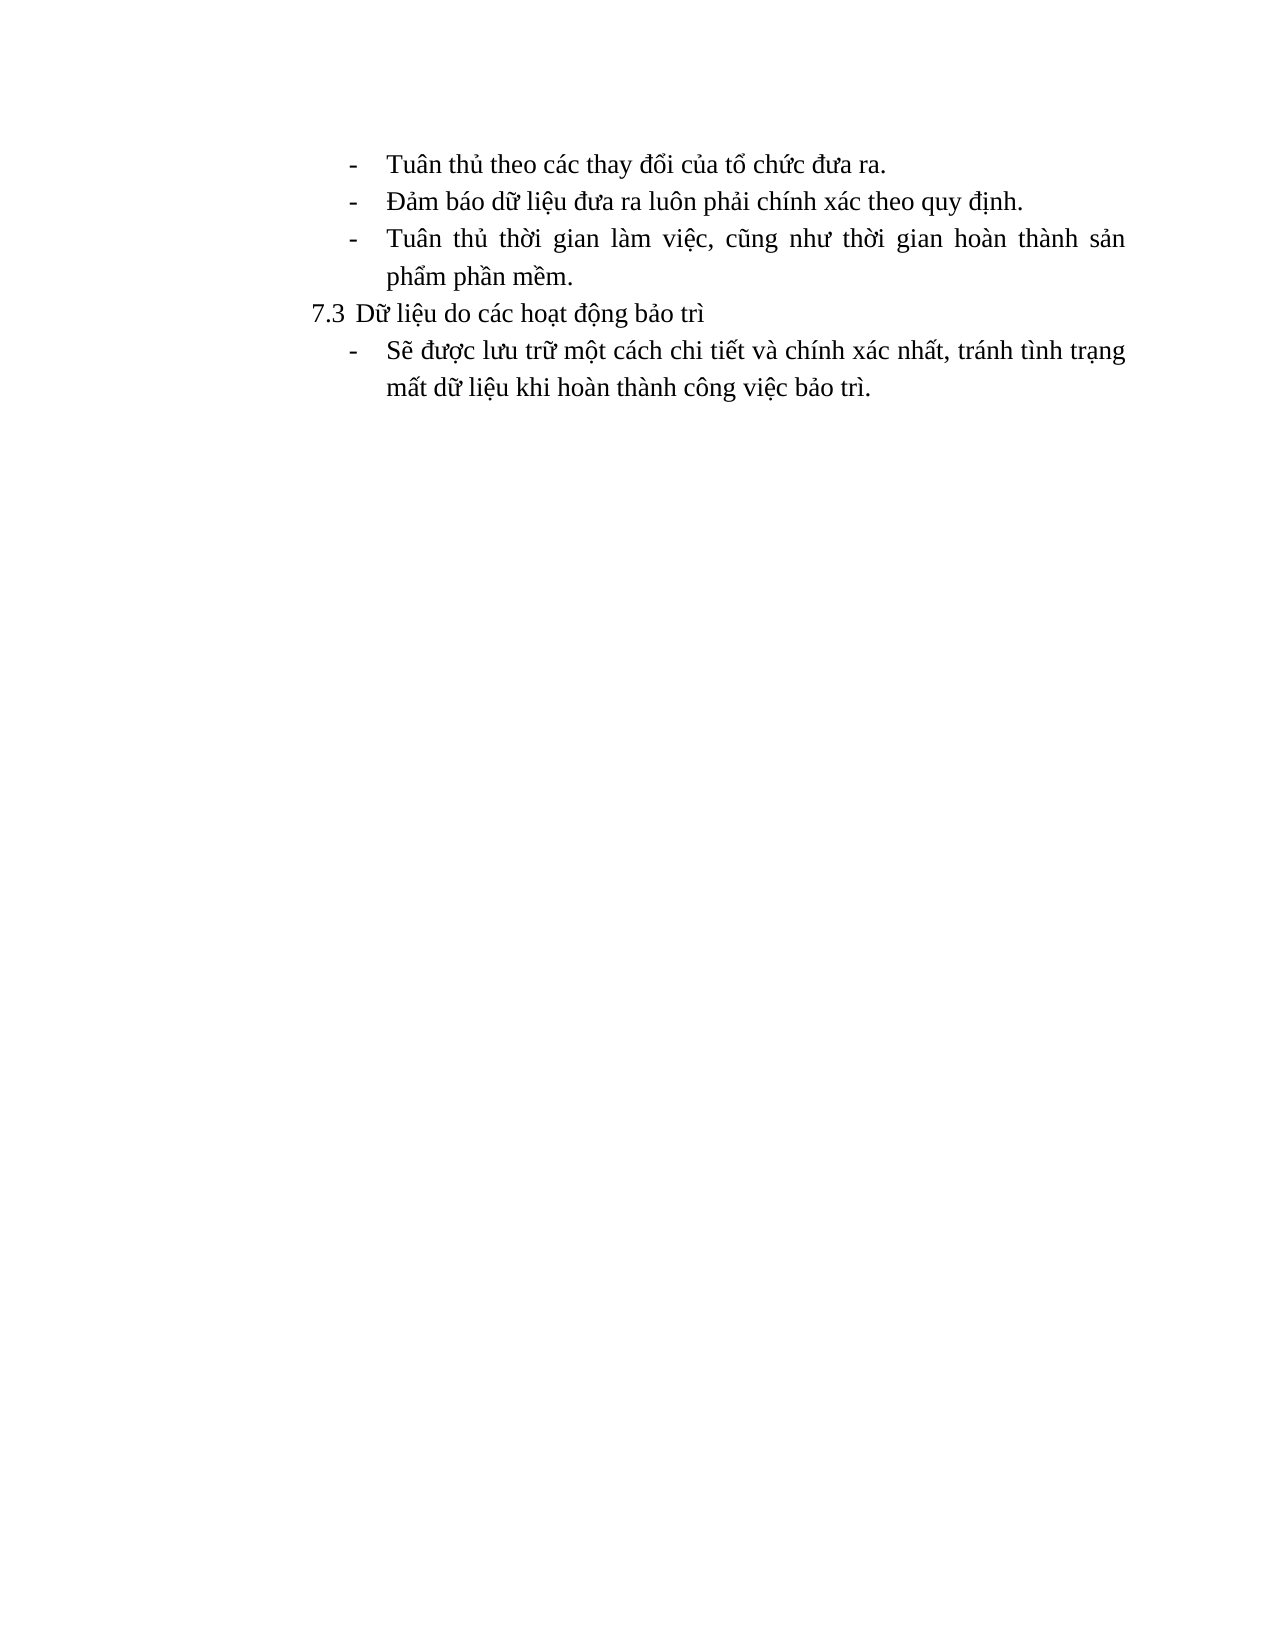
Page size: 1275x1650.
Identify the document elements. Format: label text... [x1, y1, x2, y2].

list Sẽ được lưu trữ một cách chi tiết và chính xác nhất, tránh tình trạng mất dữ liệu khi hoàn thành công việc bảo trì. [349, 334, 1127, 403]
list Tuân thủ thời gian làm việc, cũng như thời gian hoàn thành sản phẩm phần mềm. [349, 222, 1127, 291]
list Đảm báo dữ liệu đưa ra luôn phải chính xác theo quy định. [349, 185, 1127, 216]
list Dữ liệu do các hoạt động bảo trì [311, 297, 1127, 328]
list Tuân thủ theo các thay đổi của tổ chức đưa ra. [349, 148, 1127, 179]
